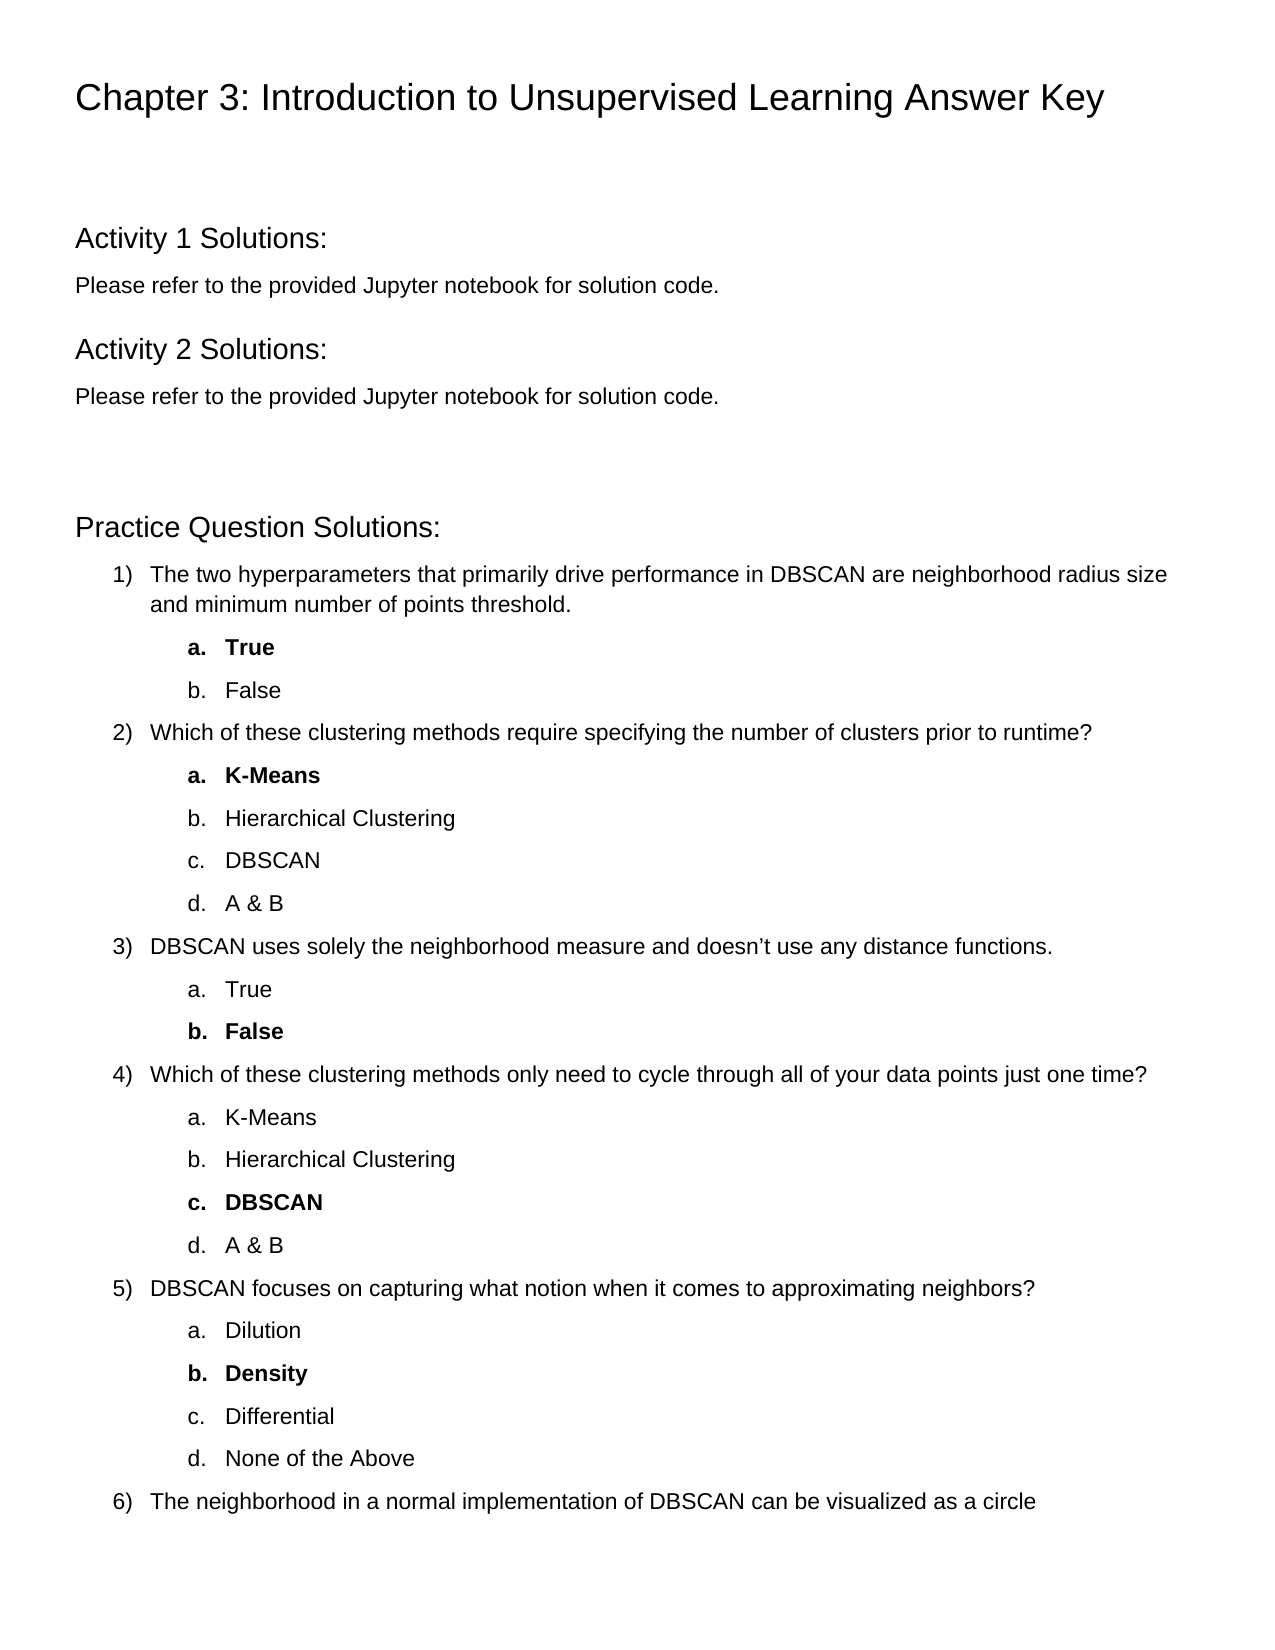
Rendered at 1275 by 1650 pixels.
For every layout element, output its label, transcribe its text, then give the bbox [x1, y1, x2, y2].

text Chapter 3: Introduction to Unsupervised Learning Answer Key [75, 75, 1200, 118]
text Activity 1 Solutions: [75, 221, 1200, 255]
list Density [187, 1360, 1200, 1386]
list DBSCAN [187, 1189, 1200, 1216]
list DBSCAN uses solely the neighborhood measure and doesn’t use any distance functions. [112, 933, 1200, 959]
list The neighborhood in a normal implementation of DBSCAN can be visualized as a circle [112, 1488, 1200, 1514]
list A & B [187, 1232, 1200, 1258]
list The two hyperparameters that primarily drive performance in DBSCAN are neighborhood radius size and minimum number of points threshold. [112, 561, 1200, 618]
list False [187, 677, 1200, 703]
list Differential [187, 1403, 1200, 1429]
list Dilution [187, 1317, 1200, 1344]
list True [187, 976, 1200, 1002]
text Please refer to the provided Jupyter notebook for solution code. [75, 272, 1200, 299]
list None of the Above [187, 1445, 1200, 1472]
text Practice Question Solutions: [75, 510, 1200, 543]
list K-Means [187, 762, 1200, 788]
list Hierarchical Clustering [187, 1146, 1200, 1173]
list Which of these clustering methods only need to cycle through all of your data points just one time? [112, 1061, 1200, 1087]
list True [187, 634, 1200, 660]
list DBSCAN focuses on capturing what notion when it comes to approximating neighbors? [112, 1274, 1200, 1301]
list DBSCAN [187, 847, 1200, 874]
list Hierarchical Clustering [187, 805, 1200, 831]
text Please refer to the provided Jupyter notebook for solution code. [75, 383, 1200, 409]
list K-Means [187, 1104, 1200, 1130]
list False [187, 1018, 1200, 1045]
list A & B [187, 890, 1200, 917]
list Which of these clustering methods require specifying the number of clusters prior to runtime? [112, 719, 1200, 746]
text Activity 2 Solutions: [75, 332, 1200, 365]
